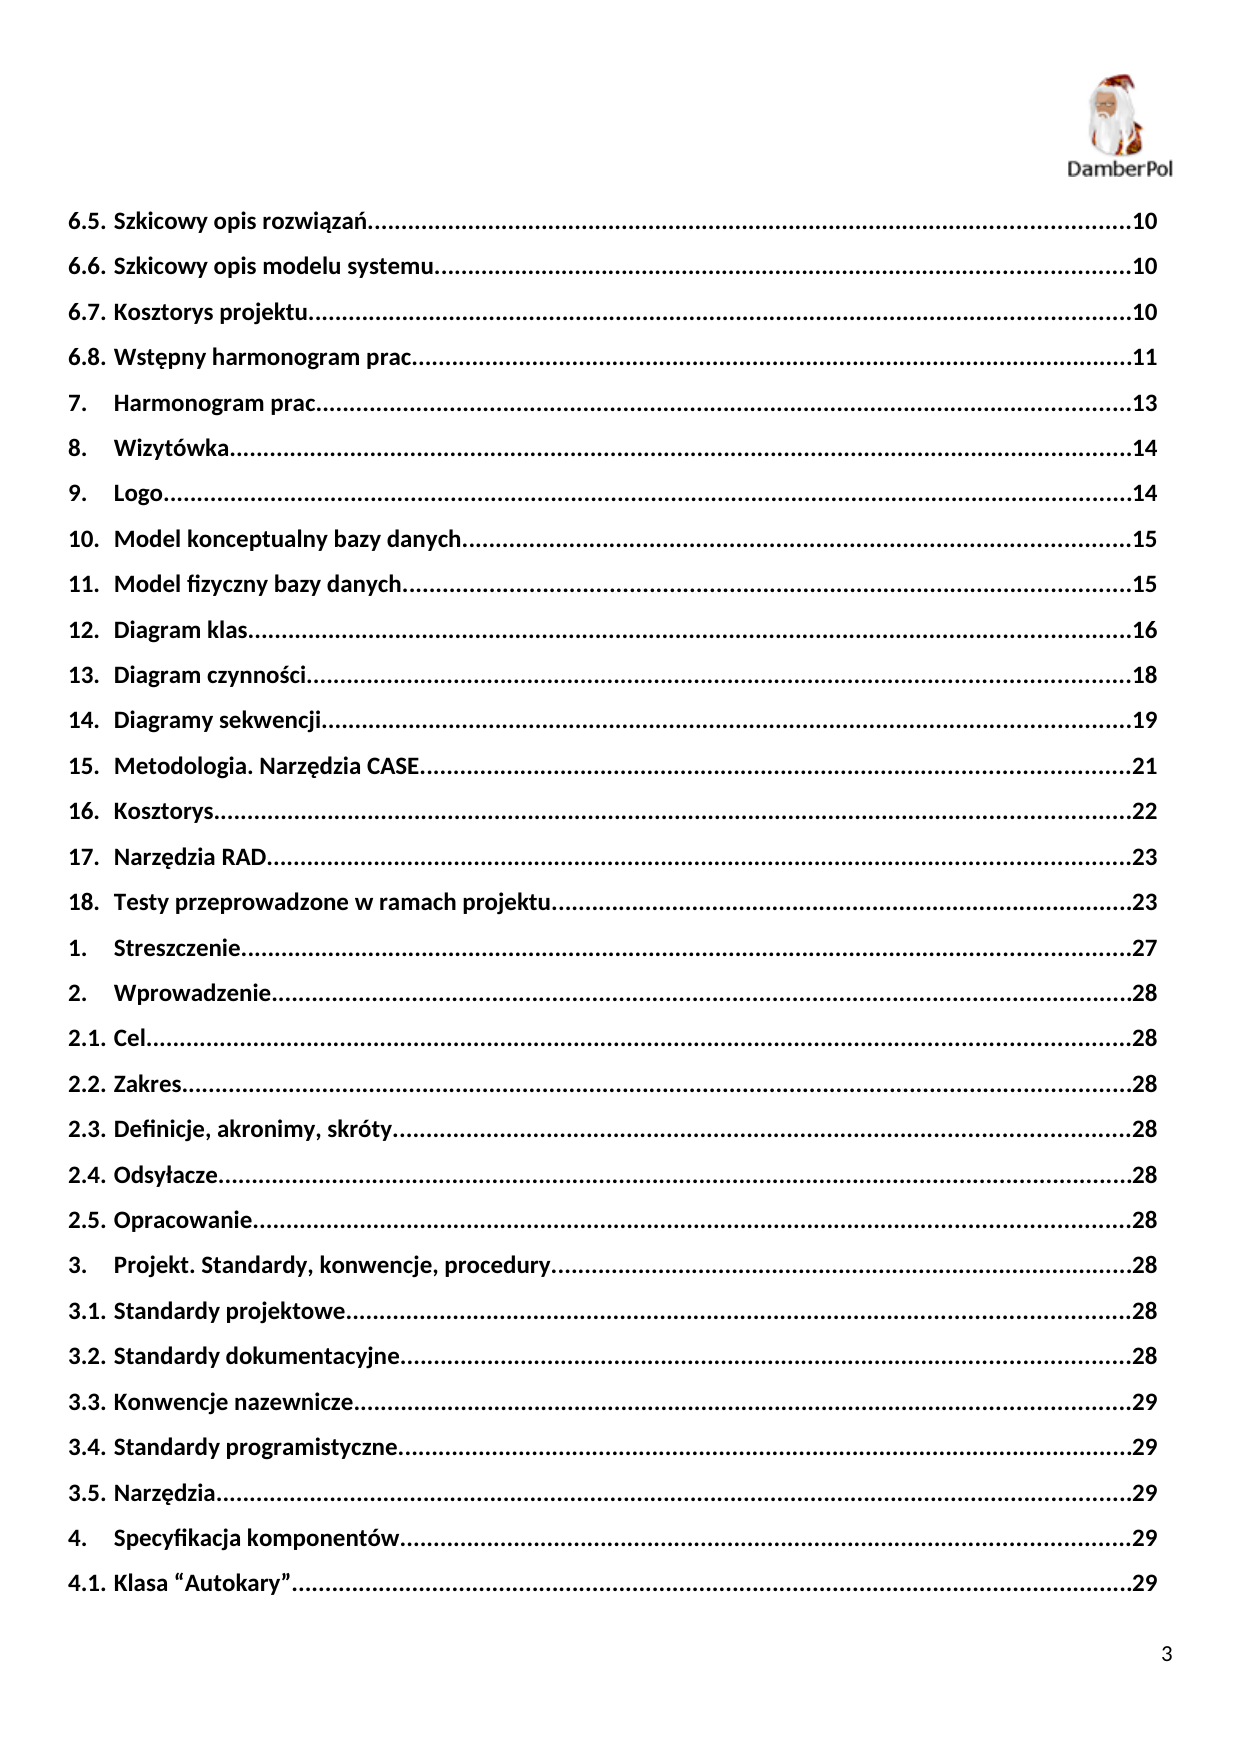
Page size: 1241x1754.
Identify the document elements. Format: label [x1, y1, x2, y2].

picture [1067, 73, 1173, 177]
